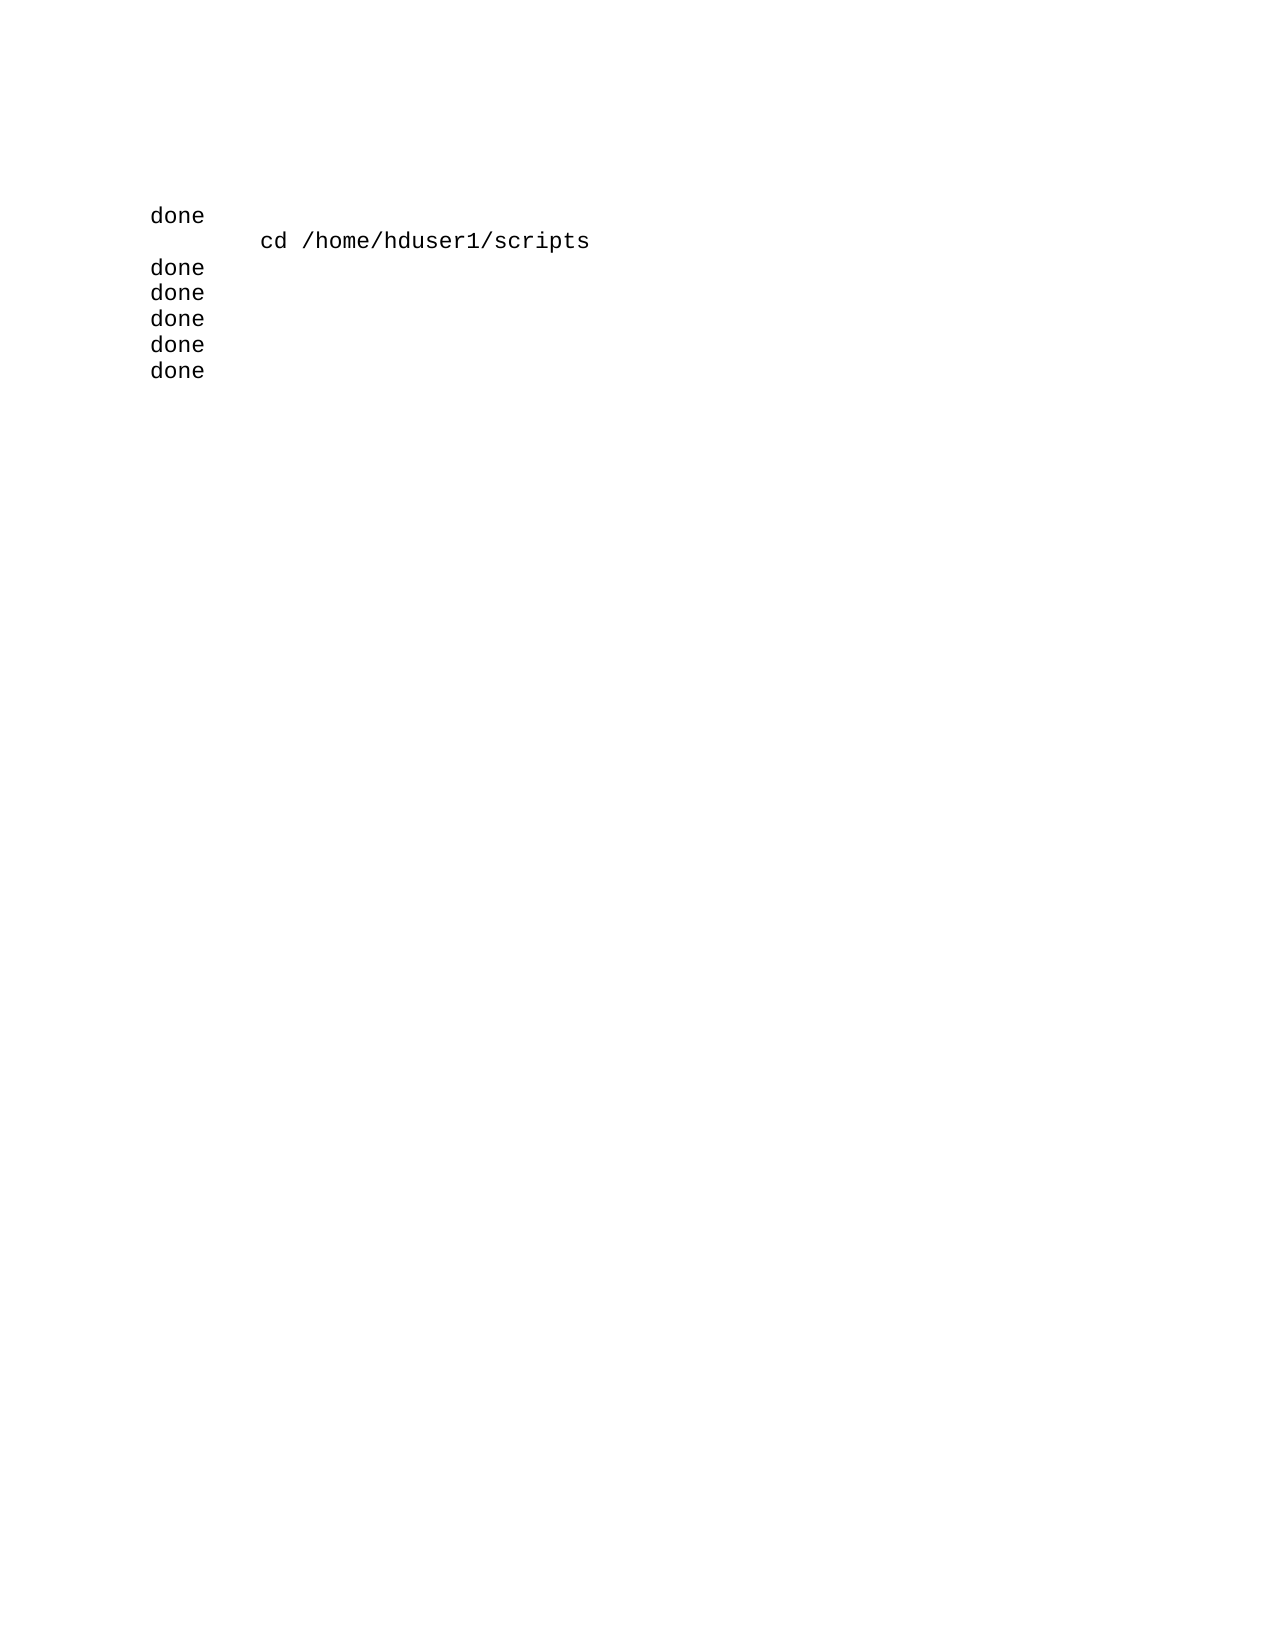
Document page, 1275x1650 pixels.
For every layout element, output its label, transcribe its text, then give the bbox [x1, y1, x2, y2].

text done [150, 334, 1125, 359]
text done [150, 282, 1125, 308]
text done [150, 308, 1125, 334]
text done [150, 204, 1125, 230]
text cd /home/hduser1/scripts [150, 230, 1125, 256]
text done [150, 256, 1125, 282]
text done [150, 359, 1125, 386]
